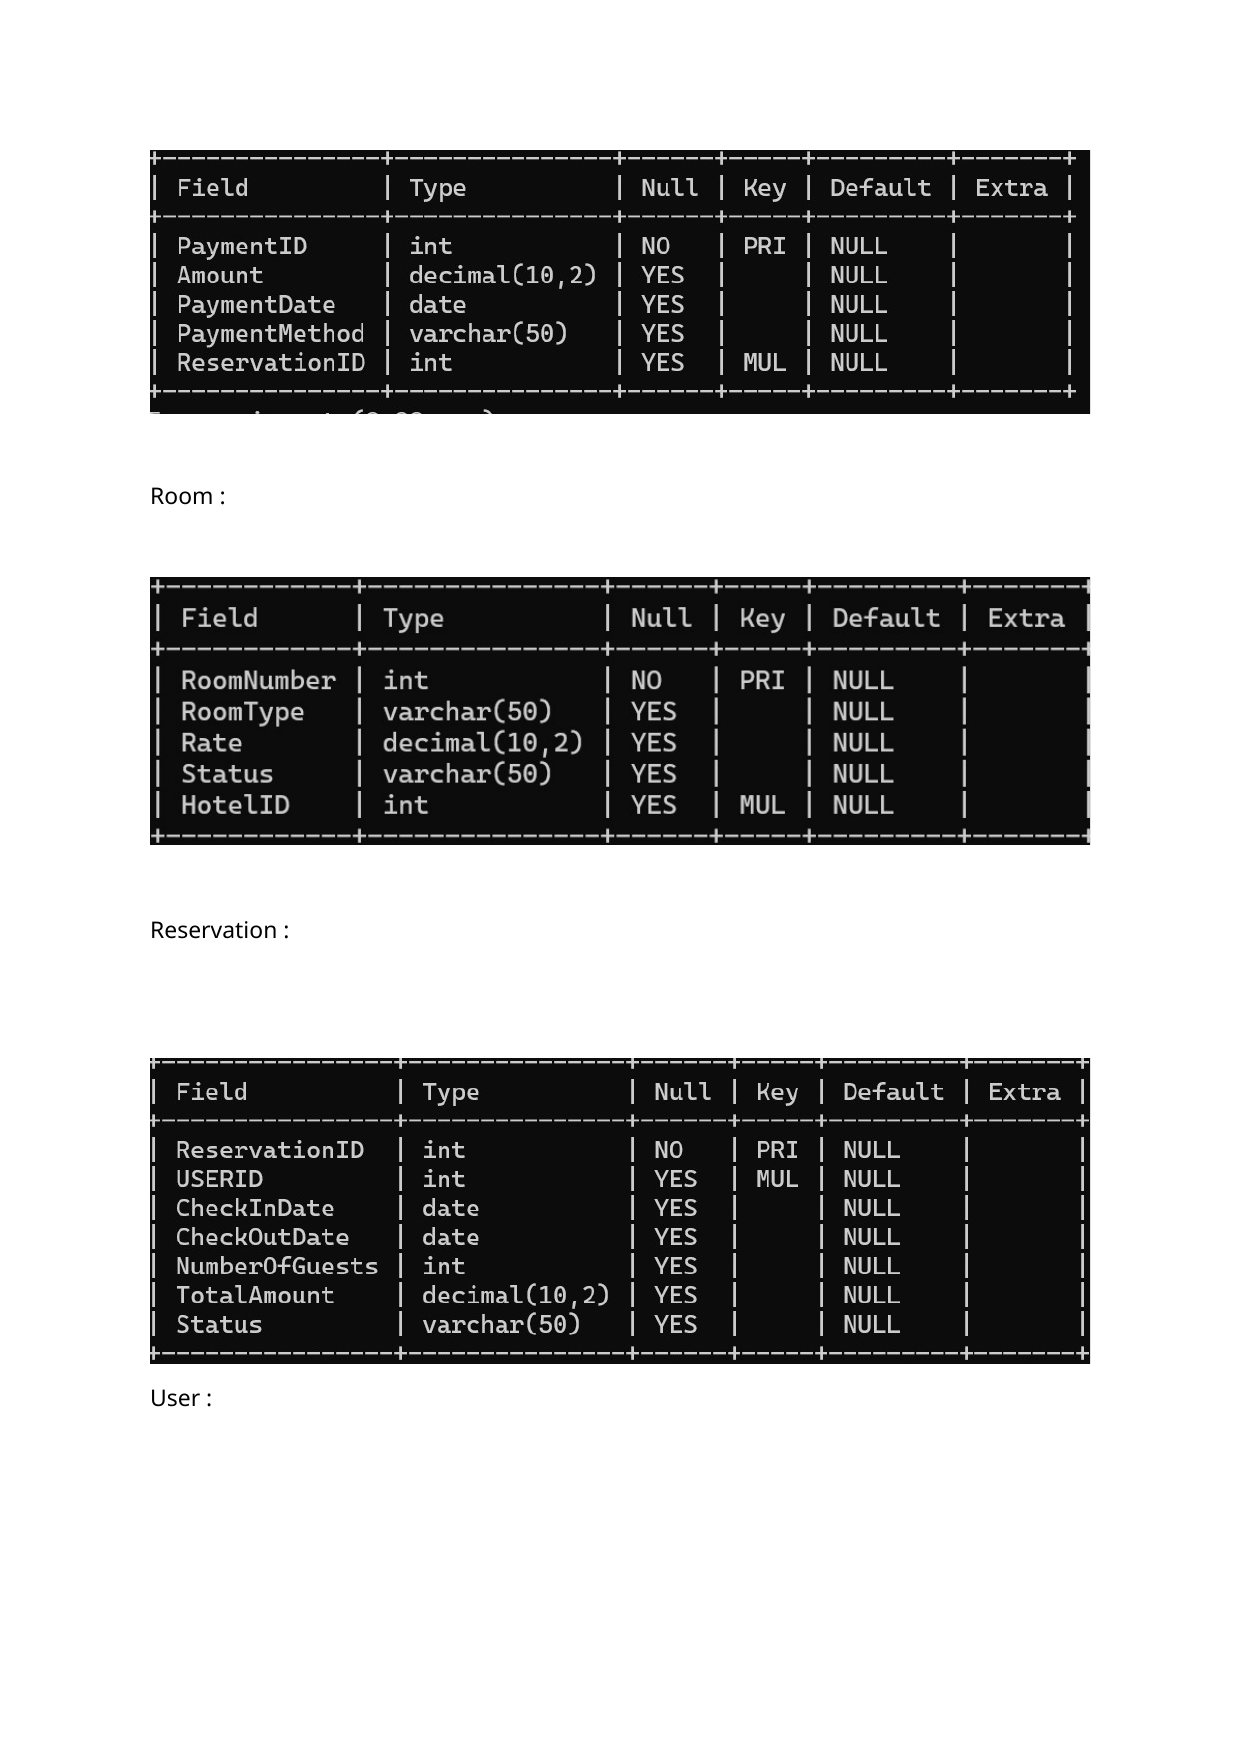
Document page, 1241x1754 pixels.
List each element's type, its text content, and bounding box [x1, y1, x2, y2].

text Reservation : [150, 914, 1090, 945]
text User : [150, 1382, 1090, 1413]
picture [150, 1058, 1091, 1364]
picture [150, 150, 1091, 414]
text Room : [150, 480, 1090, 511]
picture [150, 577, 1091, 845]
